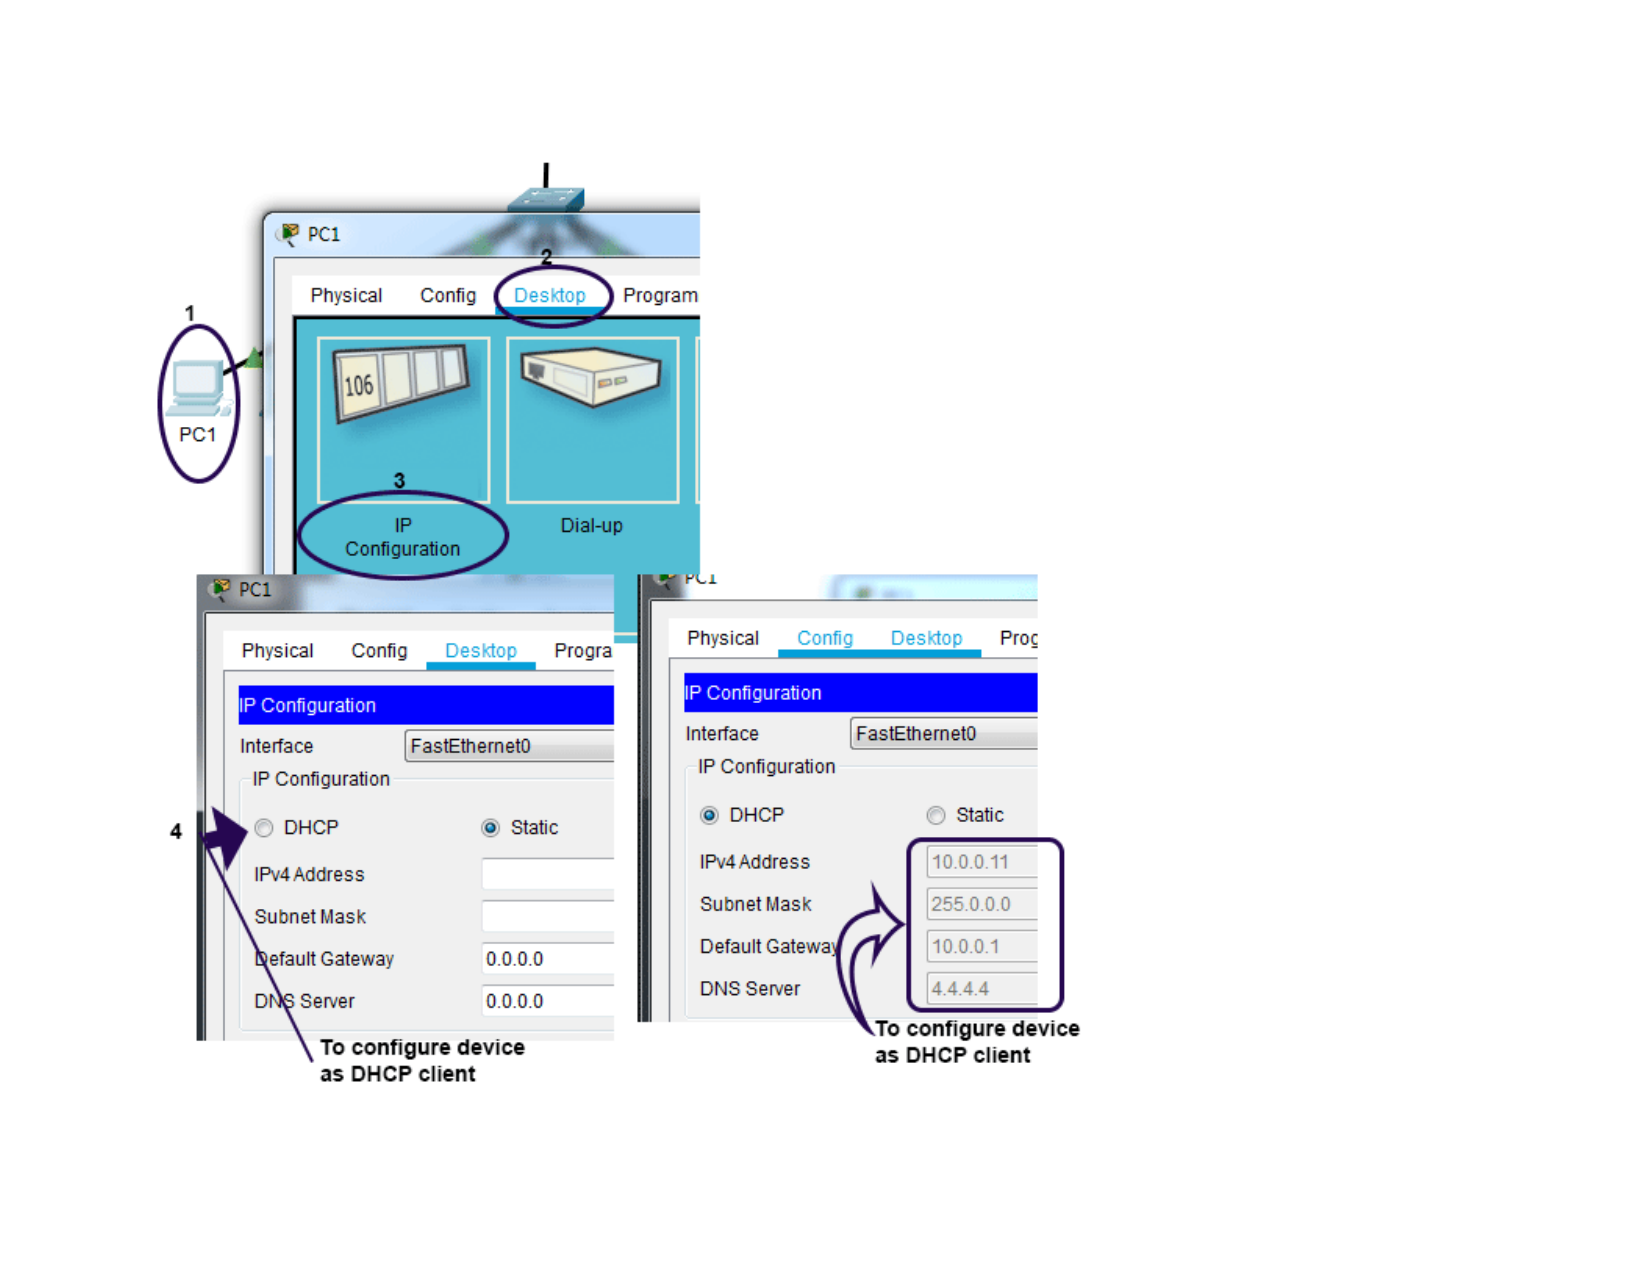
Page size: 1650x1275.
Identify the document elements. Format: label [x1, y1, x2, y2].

picture [150, 150, 1088, 1088]
